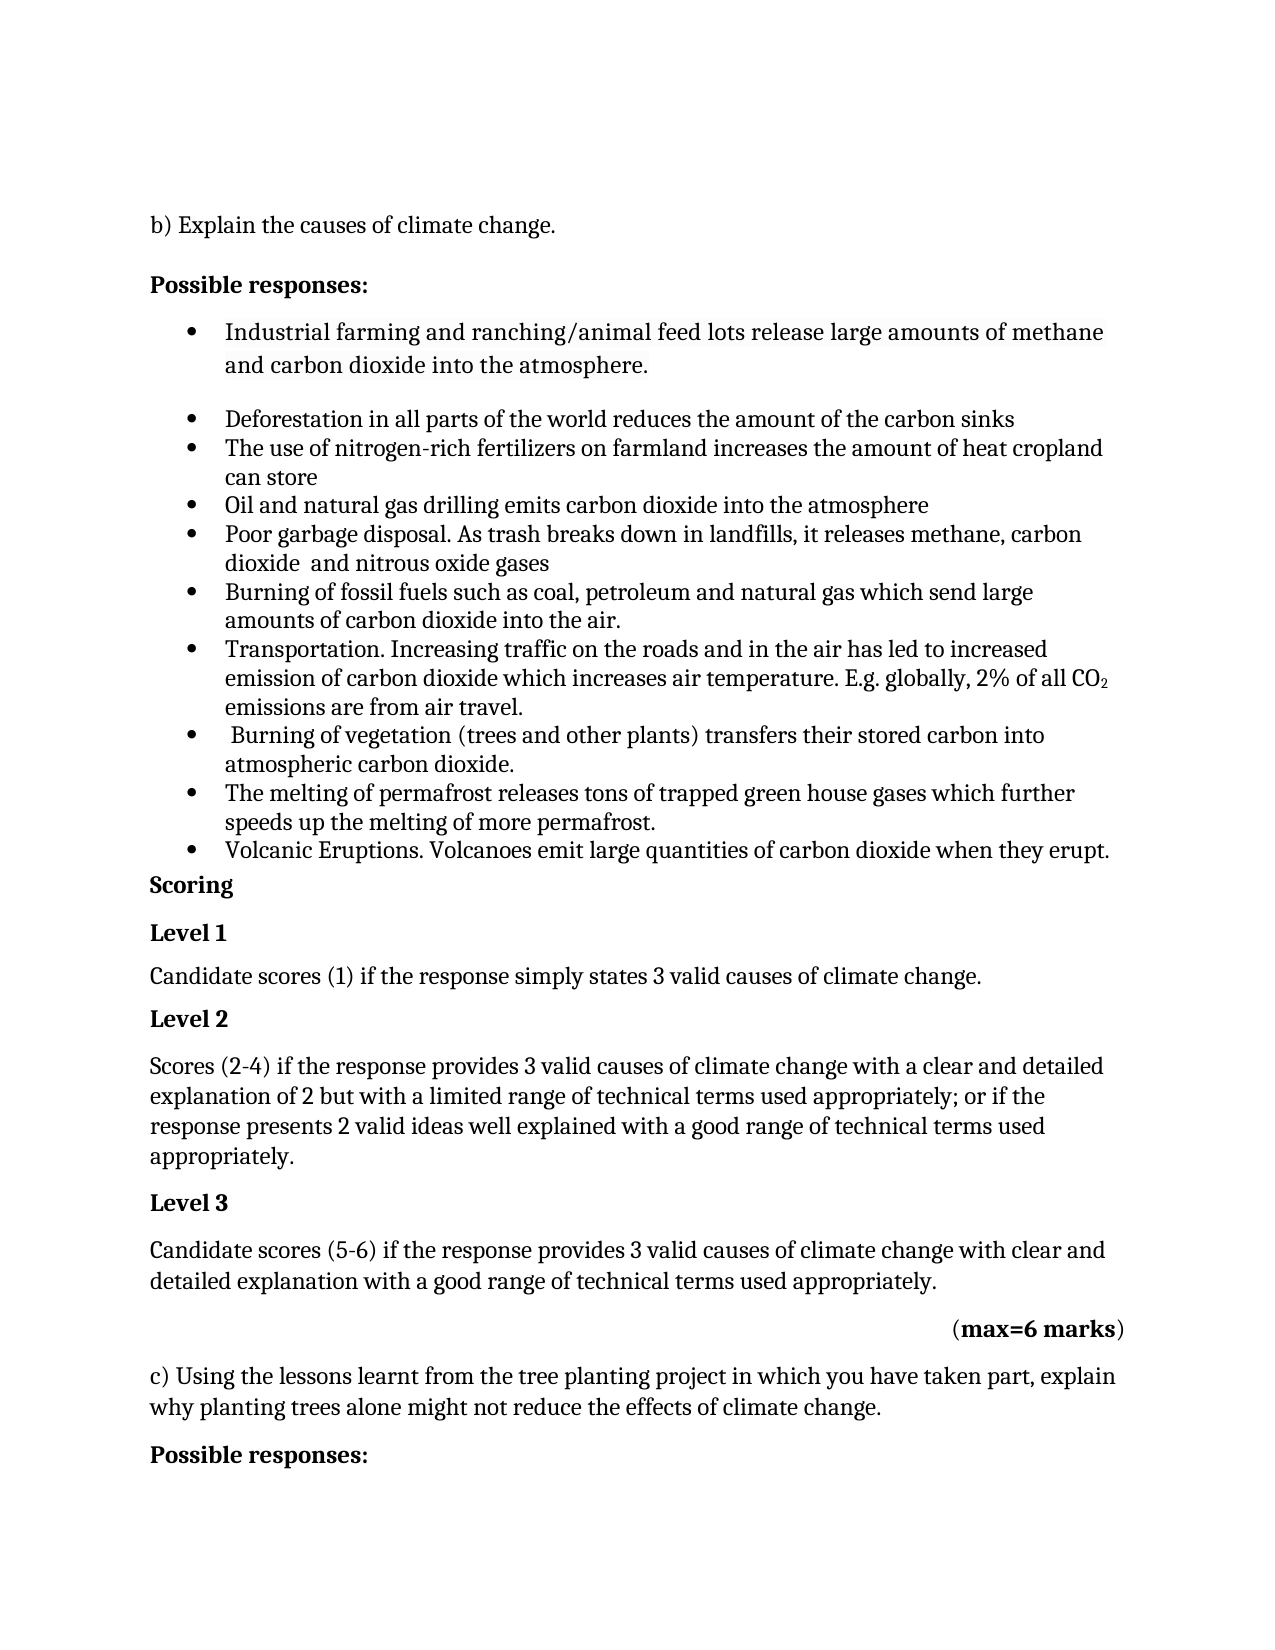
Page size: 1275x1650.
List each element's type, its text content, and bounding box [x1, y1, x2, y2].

list Volcanic Eruptions. Volcanoes emit large quantities of carbon dioxide when they erupt. [187, 836, 1125, 865]
list The melting of permafrost releases tons of trapped green house gases which further speeds up the melting of more permafrost. [187, 779, 1125, 836]
text b) Explain the causes of climate change. [150, 211, 1125, 240]
list (max=6 marks) [225, 1314, 1125, 1343]
text Candidate scores (5-6) if the response provides 3 valid causes of climate change with clear and detailed explanation with a good range of technical terms used appropriately. [150, 1236, 1125, 1296]
text Level 2 [150, 1005, 1125, 1034]
list Transportation. Increasing traffic on the roads and in the air has led to increased emission of carbon dioxide which increases air temperature. E.g. globally, 2% of all CO2 emissions are from air travel. [187, 635, 1125, 721]
list Burning of fossil fuels such as coal, petroleum and natural gas which send large amounts of carbon dioxide into the air. [187, 577, 1125, 635]
list The use of nitrogen-rich fertilizers on farmland increases the amount of heat cropland can store [187, 434, 1125, 491]
text Possible responses: [150, 271, 1125, 300]
text Possible responses: [150, 1441, 1125, 1470]
text Scores (2-4) if the response provides 3 valid causes of climate change with a clear and detailed explanation of 2 but with a limited range of technical terms used appropriately; or if the response presents 2 valid ideas well explained with a good range of technical terms used appropriately. [150, 1052, 1125, 1171]
text c) Using the lessons learnt from the tree planting project in which you have taken part, explain why planting trees alone might not reduce the effects of climate change. [150, 1362, 1125, 1422]
text Scoring [150, 871, 1125, 900]
list Burning of vegetation (trees and other plants) transfers their stored carbon into atmospheric carbon dioxide. [187, 721, 1125, 779]
text Level 1 [150, 919, 1125, 948]
list Industrial farming and ranching/animal feed lots release large amounts of methane and carbon dioxide into the atmosphere. [187, 318, 1125, 380]
text Level 3 [150, 1189, 1125, 1218]
list Oil and natural gas drilling emits carbon dioxide into the atmosphere [187, 491, 1125, 520]
list Poor garbage disposal. As trash breaks down in landfills, it releases methane, carbon dioxide and nitrous oxide gases [187, 520, 1125, 577]
list Deforestation in all parts of the world reduces the amount of the carbon sinks [187, 405, 1125, 434]
text Candidate scores (1) if the response simply states 3 valid causes of climate change. [150, 962, 1125, 991]
